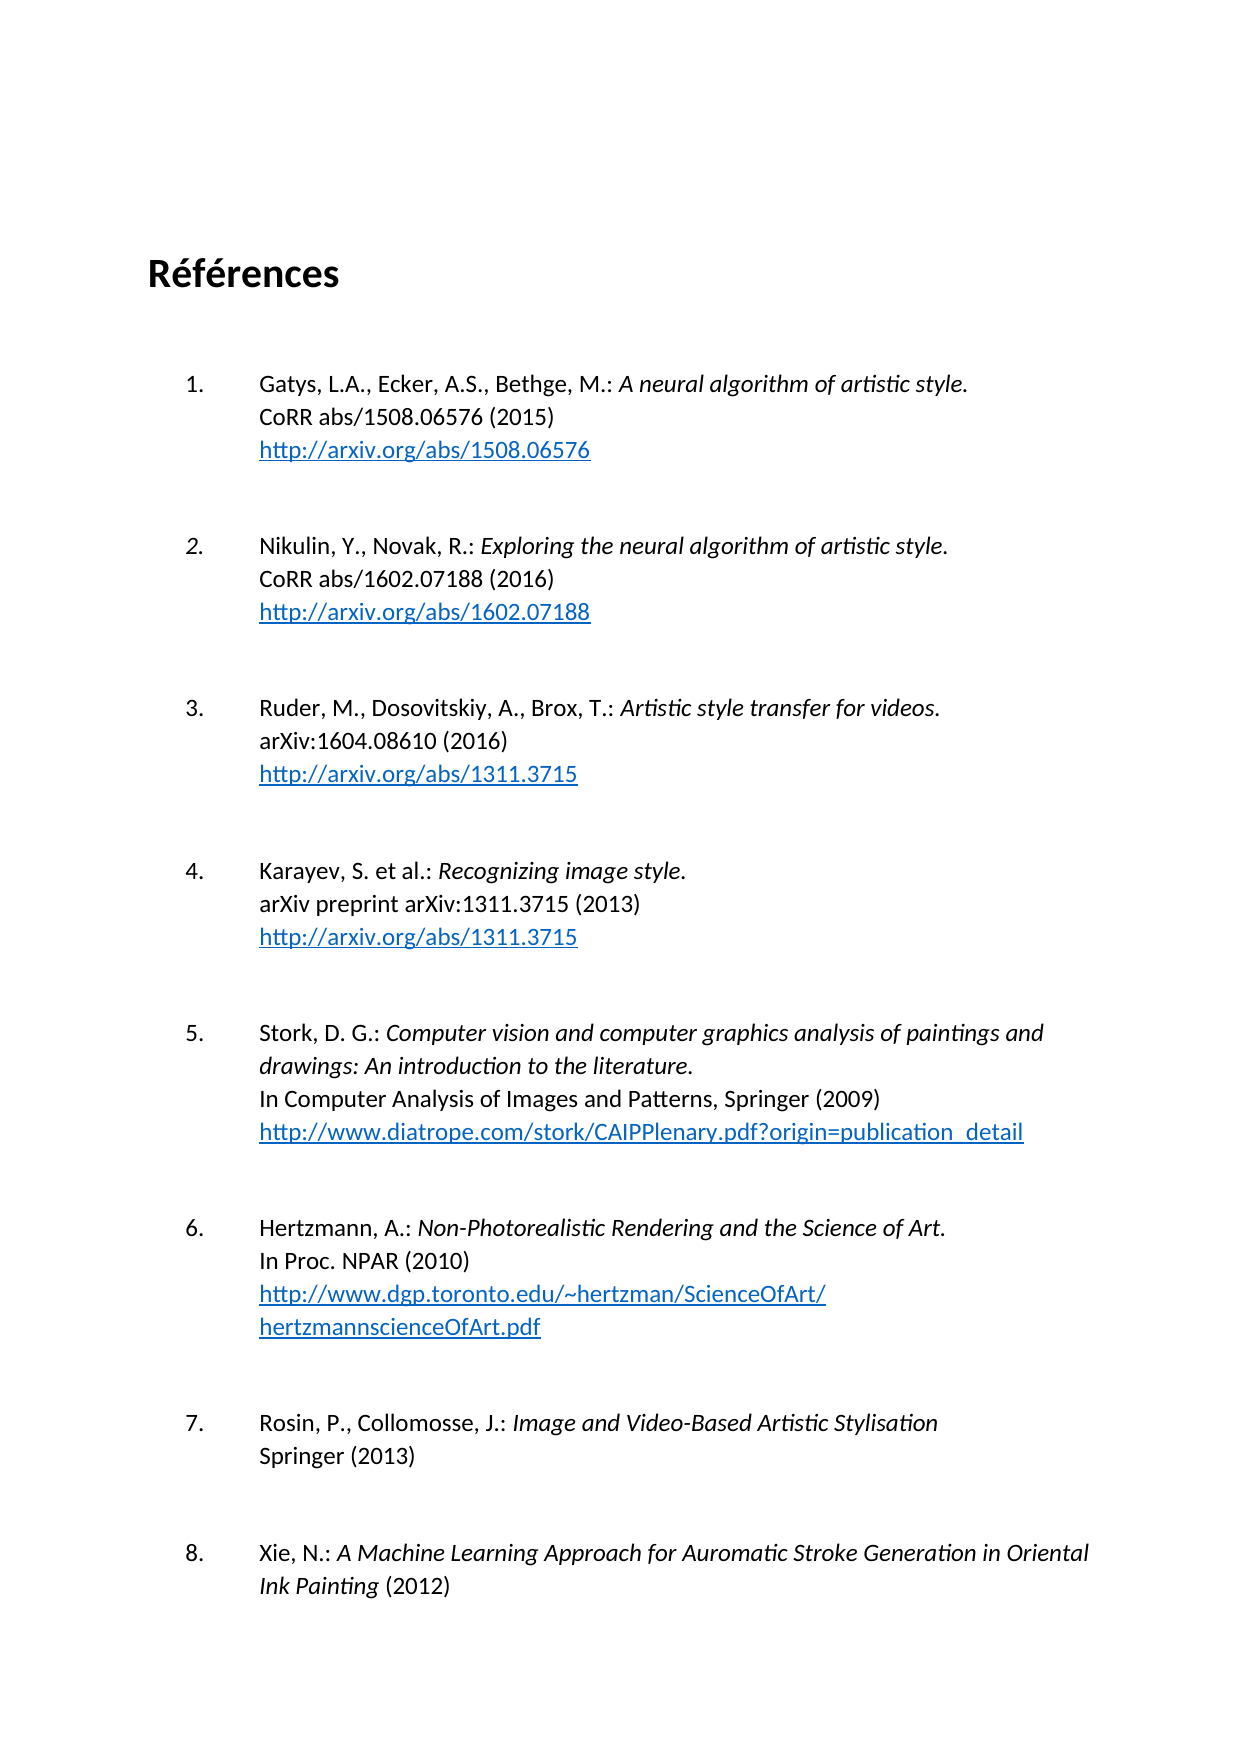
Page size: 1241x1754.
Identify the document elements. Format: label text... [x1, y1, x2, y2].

list Xie, N.: A Machine Learning Approach for Auromatic Stroke Generation in Oriental Ink Painting (2012) [185, 1537, 1093, 1600]
list Stork, D. G.: Computer vision and computer graphics analysis of paintings and drawings: An introduction to the literature. [185, 1017, 1093, 1081]
list In Computer Analysis of Images and Patterns, Springer (2009) http://www.diatrope.com/stork/CAIPPlenary.pdf?origin=publication_detail [259, 1083, 1093, 1146]
list arXiv preprint arXiv:1311.3715 (2013) [259, 888, 1093, 918]
list Karayev, S. et al.: Recognizing image style. [185, 855, 1093, 885]
list http://arxiv.org/abs/1311.3715 [259, 758, 1093, 789]
list CoRR abs/1508.06576 (2015) [259, 401, 1093, 431]
list Gatys, L.A., Ecker, A.S., Bethge, M.: A neural algorithm of artistic style. [185, 368, 1093, 398]
list Nikulin, Y., Novak, R.: Exploring the neural algorithm of artistic style. [185, 530, 1093, 561]
list Springer (2013) [259, 1440, 1093, 1471]
list http://www.dgp.toronto.edu/~hertzman/ScienceOfArt/hertzmannscienceOfArt.pdf [259, 1278, 1093, 1342]
list http://arxiv.org/abs/1311.3715 [259, 921, 1093, 951]
list http://arxiv.org/abs/1602.07188 [259, 596, 1093, 627]
list In Proc. NPAR (2010) [259, 1245, 1093, 1276]
list http://arxiv.org/abs/1508.06576 [259, 434, 1093, 464]
list Rosin, P., Collomosse, J.: Image and Video-Based Artistic Stylisation [185, 1407, 1093, 1438]
text Références [148, 247, 1093, 298]
list CoRR abs/1602.07188 (2016) [259, 563, 1093, 594]
list arXiv:1604.08610 (2016) [259, 725, 1093, 756]
list Ruder, M., Dosovitskiy, A., Brox, T.: Artistic style transfer for videos. [185, 692, 1093, 723]
list Hertzmann, A.: Non-Photorealistic Rendering and the Science of Art. [185, 1212, 1093, 1243]
